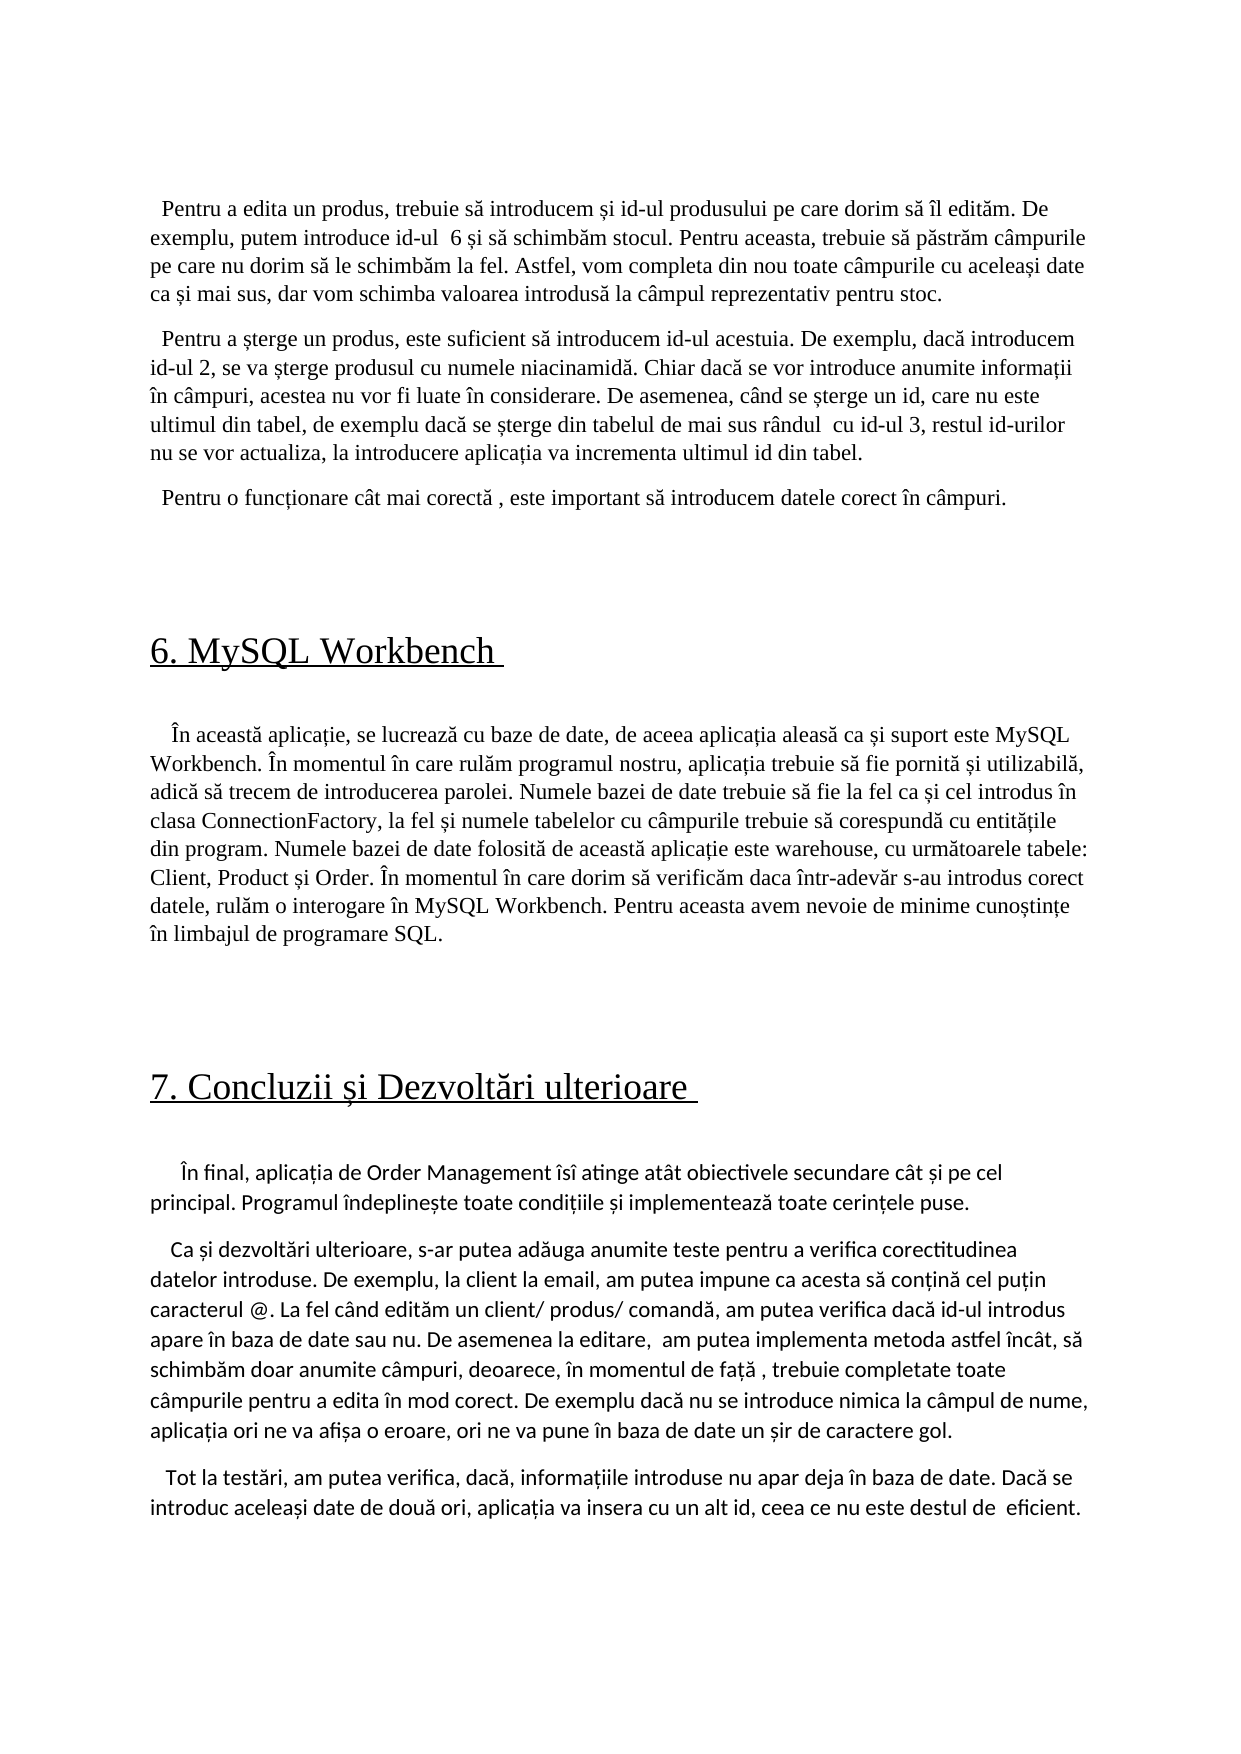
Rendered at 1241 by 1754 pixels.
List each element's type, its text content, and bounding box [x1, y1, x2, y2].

text Tot la testări, am putea verifica, dacă, informațiile introduse nu apar deja în baza de date. Dacă se introduc aceleași date de două ori, aplicația va insera cu un alt id, ceea ce nu este destul de eficient. [150, 1463, 1090, 1521]
text Ca și dezvoltări ulterioare, s-ar putea adăuga anumite teste pentru a verifica corectitudinea datelor introduse. De exemplu, la client la email, am putea impune ca acesta să conțină cel puțin caracterul @. La fel când edităm un client/ produs/ comandă, am putea verifica dacă id-ul introdus apare în baza de date sau nu. De asemenea la editare, am putea implementa metoda astfel încât, să schimbăm doar anumite câmpuri, deoarece, în momentul de față , trebuie completate toate câmpurile pentru a edita în mod corect. De exemplu dacă nu se introduce nimica la câmpul de nume, aplicația ori ne va afișa o eroare, ori ne va pune în baza de date un șir de caractere gol. [150, 1235, 1090, 1444]
text Pentru o funcționare cât mai corectă , este important să introducem datele corect în câmpuri. [150, 484, 1090, 511]
subtitle 6. MySQL Workbench [150, 628, 1090, 671]
text În final, aplicația de Order Management îsî atinge atât obiectivele secundare cât și pe cel principal. Programul îndeplinește toate condițiile și implementează toate cerințele puse. [150, 1158, 1090, 1216]
text Pentru a șterge un produs, este suficient să introducem id-ul acestuia. De exemplu, dacă introducem id-ul 2, se va șterge produsul cu numele niacinamidă. Chiar dacă se vor introduce anumite informații în câmpuri, acestea nu vor fi luate în considerare. De asemenea, când se șterge un id, care nu este ultimul din tabel, de exemplu dacă se șterge din tabelul de mai sus rândul cu id-ul 3, restul id-urilor nu se vor actualiza, la introducere aplicația va incrementa ultimul id din tabel. [150, 326, 1090, 466]
subtitle 7. Concluzii și Dezvoltări ulterioare [150, 1064, 1090, 1107]
text În această aplicație, se lucrează cu baze de date, de aceea aplicația aleasă ca și suport este MySQL Workbench. În momentul în care rulăm programul nostru, aplicația trebuie să fie pornită și utilizabilă, adică să trecem de introducerea parolei. Numele bazei de date trebuie să fie la fel ca și cel introdus în clasa ConnectionFactory, la fel și numele tabelelor cu câmpurile trebuie să corespundă cu entitățile din program. Numele bazei de date folosită de această aplicație este warehouse, cu următoarele tabele: Client, Product și Order. În momentul în care dorim să verificăm daca într-adevăr s-au introdus corect datele, rulăm o interogare în MySQL Workbench. Pentru aceasta avem nevoie de minime cunoștințe în limbajul de programare SQL. [150, 721, 1090, 947]
text Pentru a edita un produs, trebuie să introducem și id-ul produsului pe care dorim să îl edităm. De exemplu, putem introduce id-ul 6 și să schimbăm stocul. Pentru aceasta, trebuie să păstrăm câmpurile pe care nu dorim să le schimbăm la fel. Astfel, vom completa din nou toate câmpurile cu aceleași date ca și mai sus, dar vom schimba valoarea introdusă la câmpul reprezentativ pentru stoc. [150, 195, 1090, 307]
